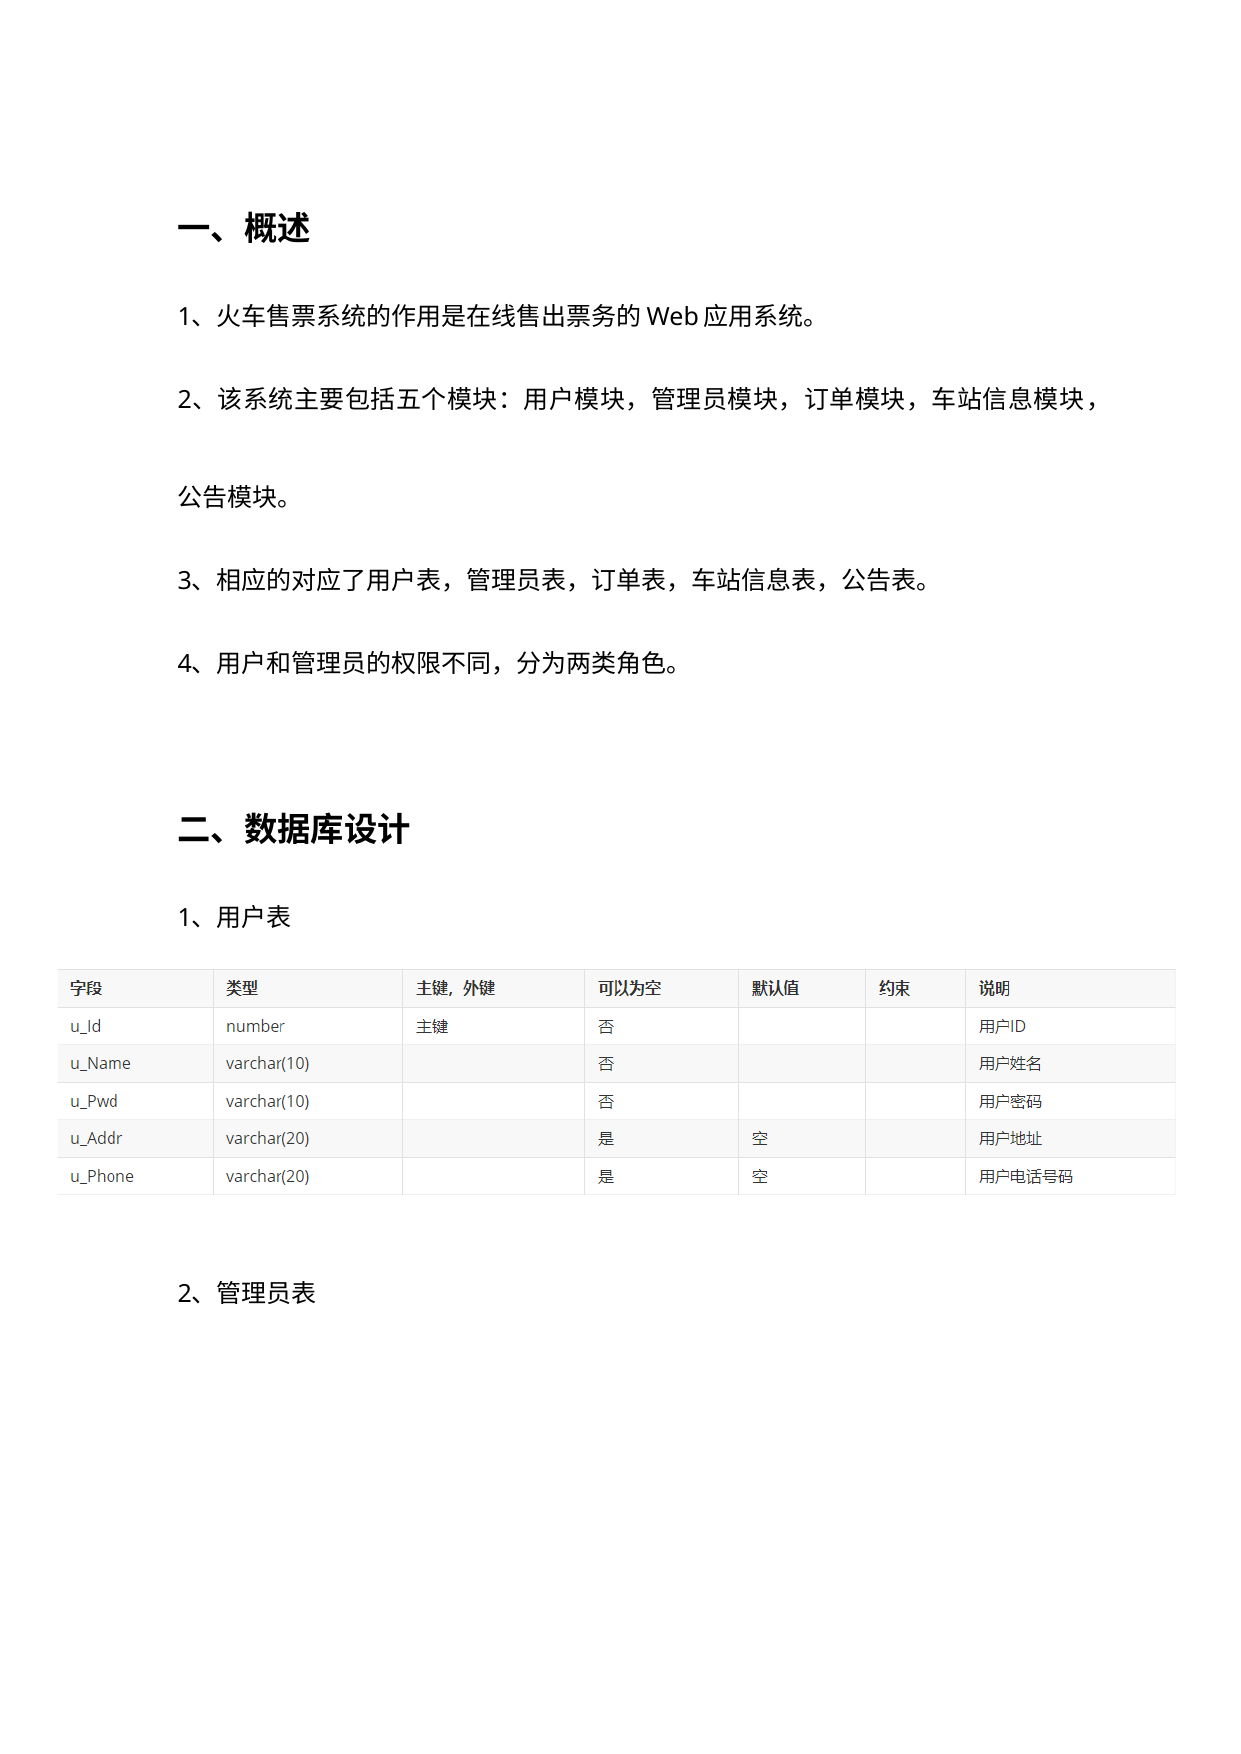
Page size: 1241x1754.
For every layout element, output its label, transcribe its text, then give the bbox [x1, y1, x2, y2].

text 1、用户表 [177, 883, 1087, 948]
text 2、管理员表 [177, 1195, 1087, 1324]
picture [57, 969, 1176, 1195]
text 一、概述 [177, 193, 1087, 258]
text 3、相应的对应了用户表，管理员表，订单表，车站信息表，公告表。 [177, 546, 1087, 611]
text 二、数据库设计 [177, 794, 1087, 859]
text 2、该系统主要包括五个模块：用户模块，管理员模块，订单模块，车站信息模块，公告模块。 [177, 365, 1087, 528]
text 1、火车售票系统的作用是在线售出票务的Web应用系统。 [177, 282, 1087, 347]
text 4、用户和管理员的权限不同，分为两类角色。 [177, 629, 1087, 694]
